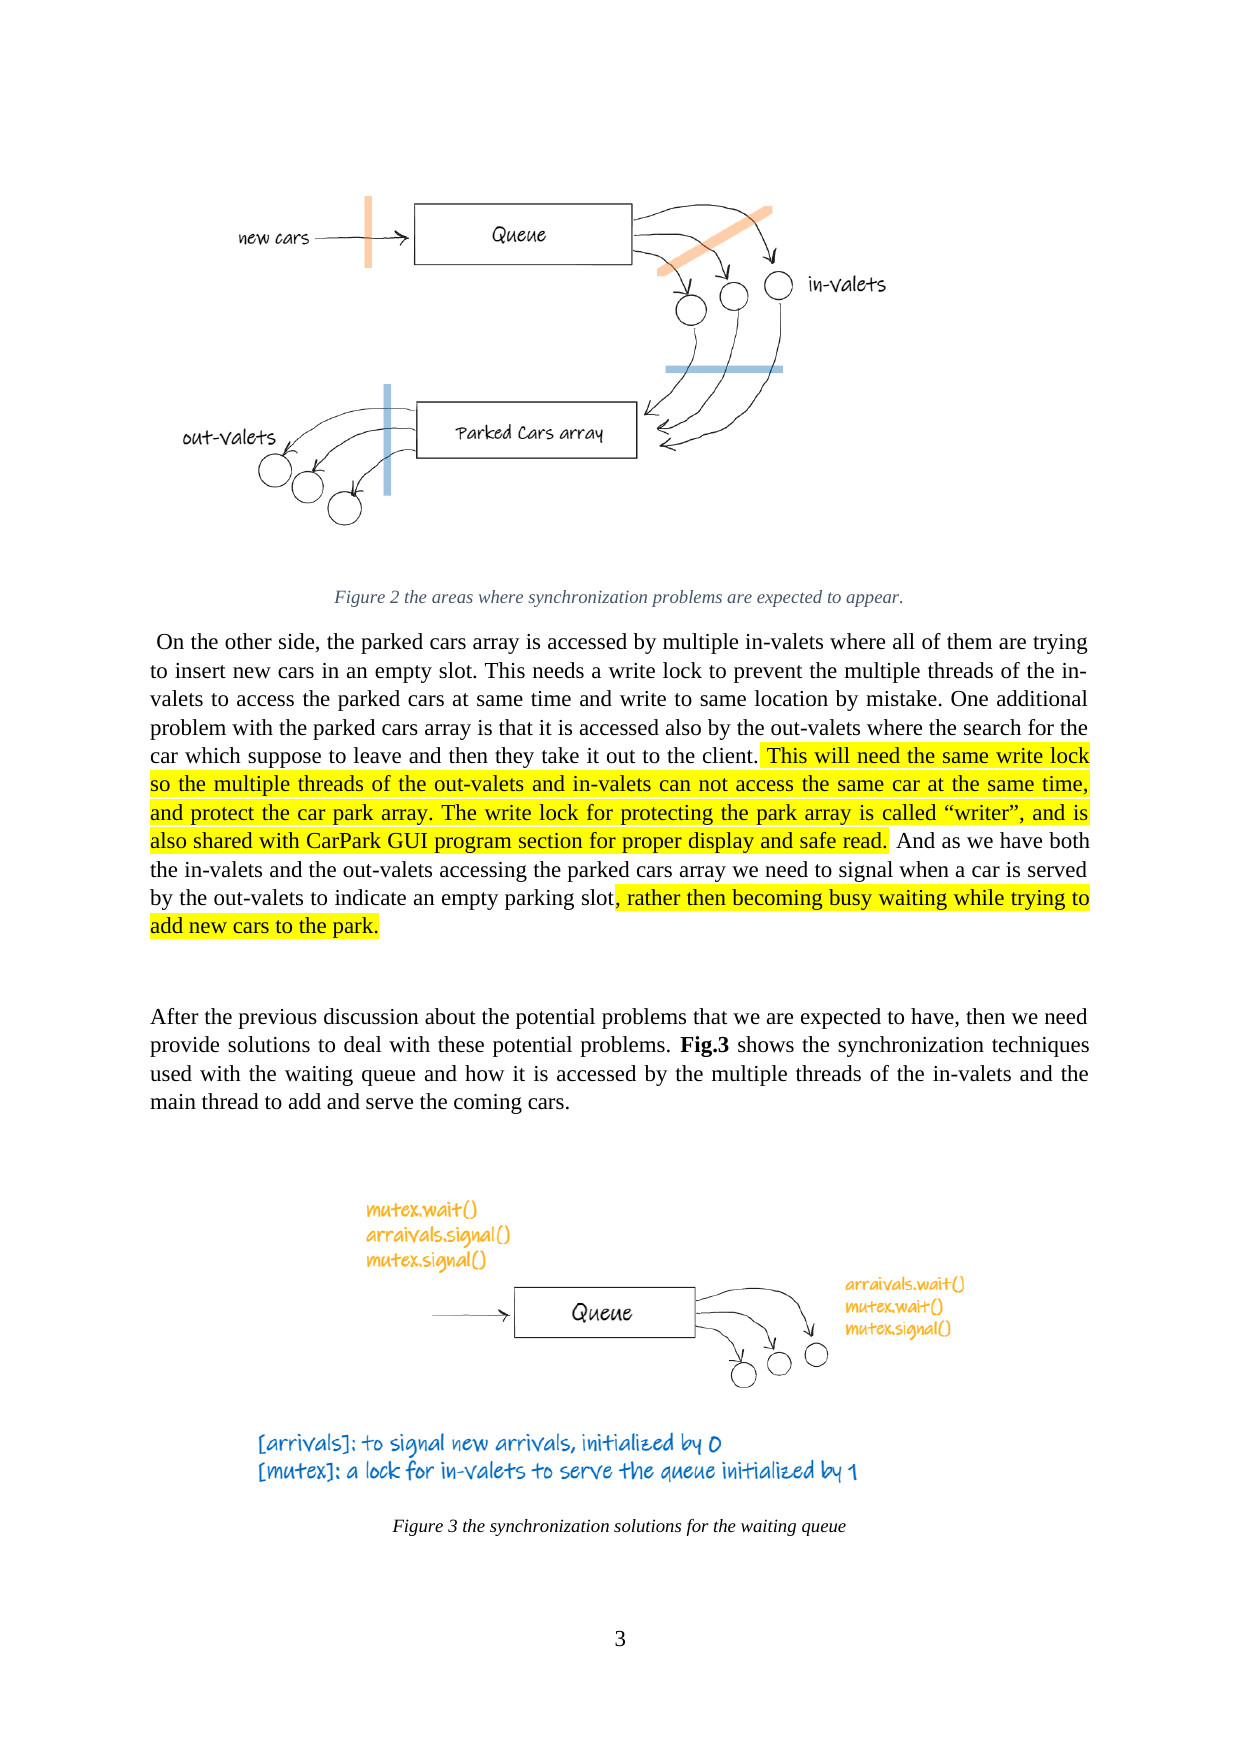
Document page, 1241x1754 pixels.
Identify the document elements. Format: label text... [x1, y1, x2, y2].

picture [150, 150, 955, 567]
text After the previous discussion about the potential problems that we are expected to have, then we need provide solutions to deal with these potential problems. Fig.3 shows the synchronization techniques used with the waiting queue and how it is accessed by the multiple threads of the in-valets and the main thread to add and serve the coming cars. [150, 1003, 1090, 1114]
text On the other side, the parked cars array is accessed by multiple in-valets where all of them are trying to insert new cars in an empty slot. This needs a write lock to prevent the multiple threads of the in-valets to access the parked cars at same time and write to same location by mistake. One additional problem with the parked cars array is that it is accessed also by the out-valets where the search for the car which suppose to leave and then they take it out to the client. This will need the same write lock so the multiple threads of the out-valets and in-valets can not access the same car at the same time, and protect the car park array. The write lock for protecting the park array is called “writer”, and is also shared with CarPark GUI program section for proper display and safe read. And as we have both the in-valets and the out-valets accessing the parked cars array we need to signal when a car is served by the out-valets to indicate an empty parking slot, rather then becoming busy waiting while trying to add new cars to the park. [150, 628, 1090, 770]
picture [250, 1178, 990, 1486]
text On the other side, the parked cars array is accessed by multiple in-valets where all of them are trying to insert new cars in an empty slot. This needs a write lock to prevent the multiple threads of the in-valets to access the parked cars at same time and write to same location by mistake. One additional problem with the parked cars array is that it is accessed also by the out-valets where the search for the car which suppose to leave and then they take it out to the client. This will need the same write lock so the multiple threads of the out-valets and in-valets can not access the same car at the same time, and protect the car park array. The write lock for protecting the park array is called “writer”, and is also shared with CarPark GUI program section for proper display and safe read. And as we have both the in-valets and the out-valets accessing the parked cars array we need to signal when a car is served by the out-valets to indicate an empty parking slot, rather then becoming busy waiting while trying to add new cars to the park. [150, 825, 1090, 939]
text Figure 2 the areas where synchronization problems are expected to appear. [150, 586, 1090, 607]
